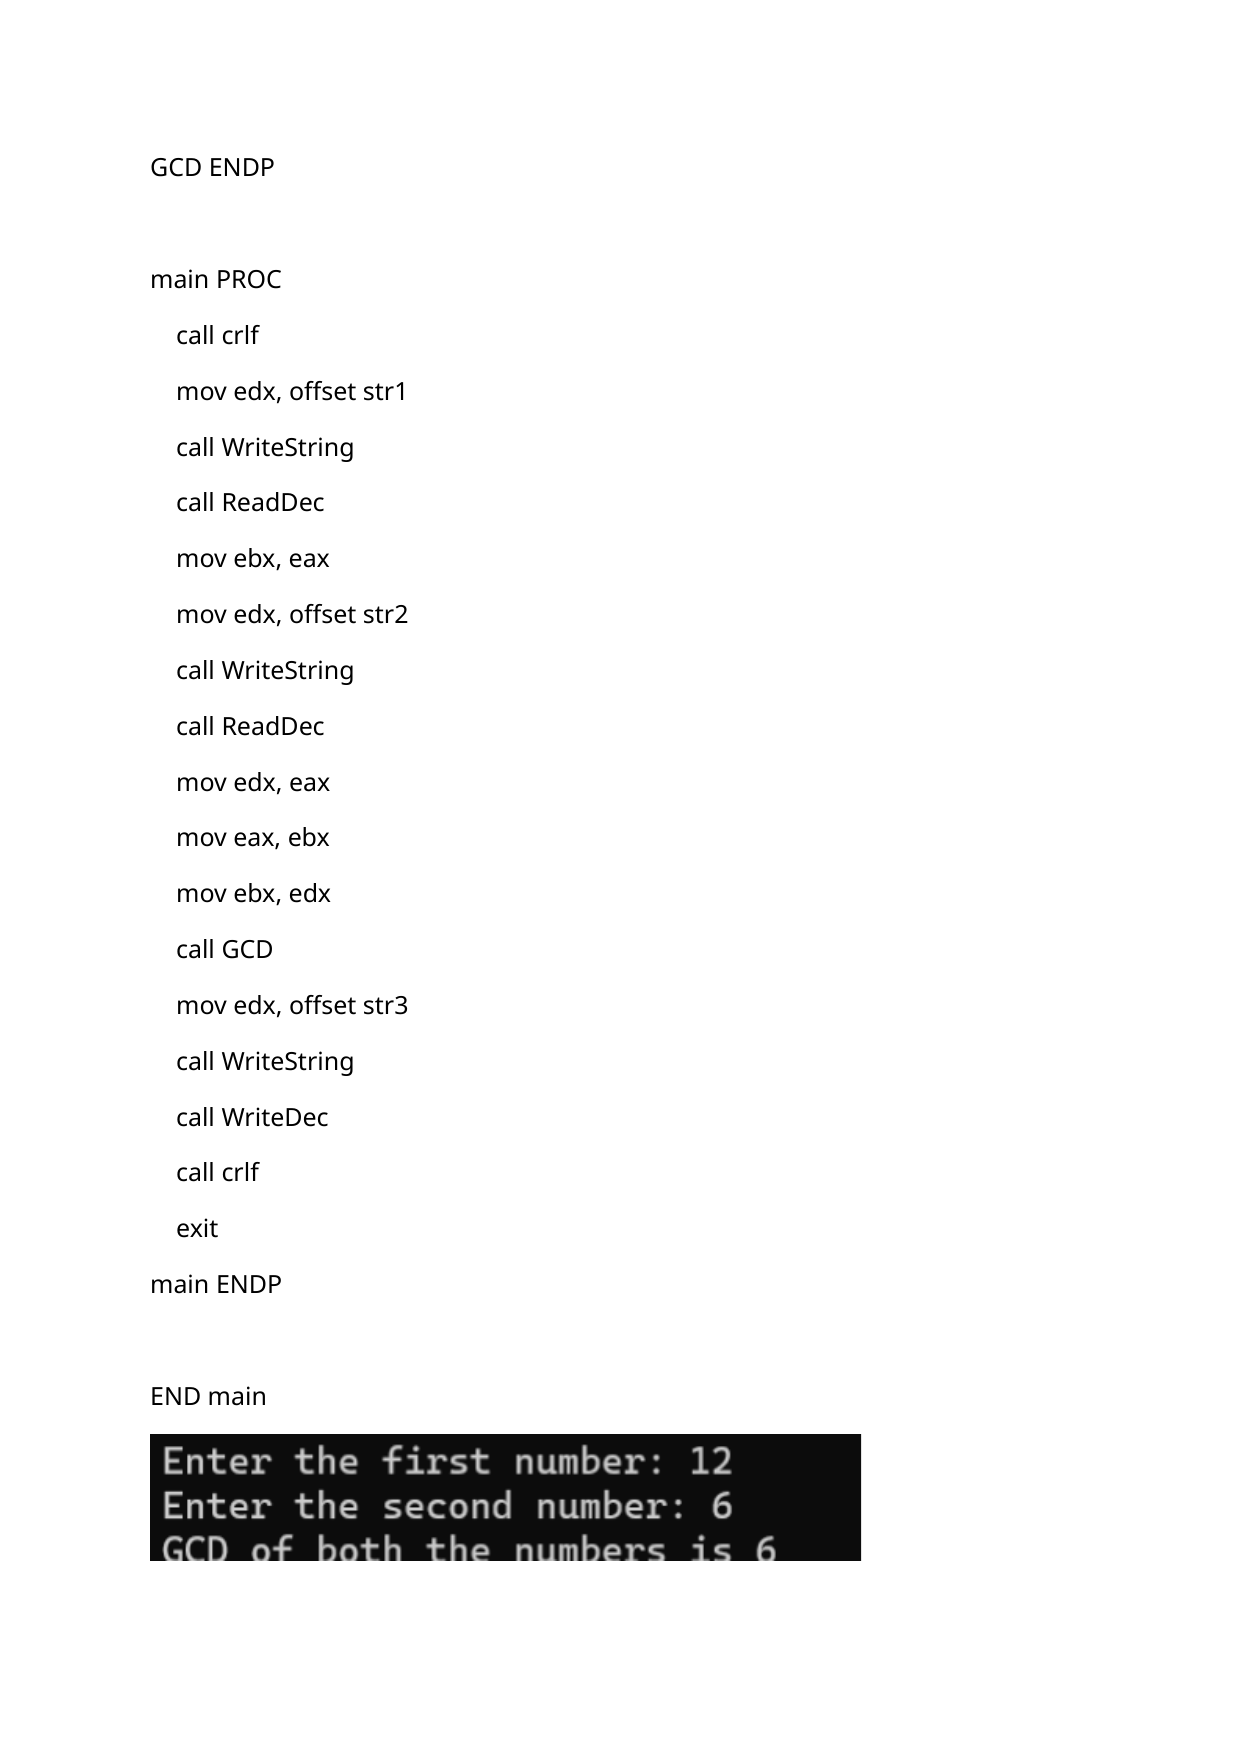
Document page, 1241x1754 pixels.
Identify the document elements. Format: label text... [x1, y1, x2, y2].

text main PROC [150, 262, 1090, 296]
text mov edx, offset str3 [150, 987, 1090, 1022]
text call GCD [150, 932, 1090, 966]
text call crlf [150, 1155, 1090, 1189]
text mov edx, eax [150, 764, 1090, 798]
text GCD ENDP [150, 150, 1090, 184]
text mov edx, offset str1 [150, 373, 1090, 407]
text mov edx, offset str2 [150, 597, 1090, 631]
text call ReadDec [150, 485, 1090, 519]
text exit [150, 1211, 1090, 1245]
text call crlf [150, 317, 1090, 352]
picture [150, 1434, 862, 1561]
text call WriteDec [150, 1099, 1090, 1133]
text END main [150, 1378, 1090, 1412]
text call ReadDec [150, 708, 1090, 742]
text mov ebx, edx [150, 876, 1090, 910]
text call WriteString [150, 652, 1090, 687]
text main ENDP [150, 1267, 1090, 1301]
text mov ebx, eax [150, 541, 1090, 575]
text mov eax, ebx [150, 820, 1090, 854]
text call WriteString [150, 1043, 1090, 1077]
text call WriteString [150, 429, 1090, 463]
